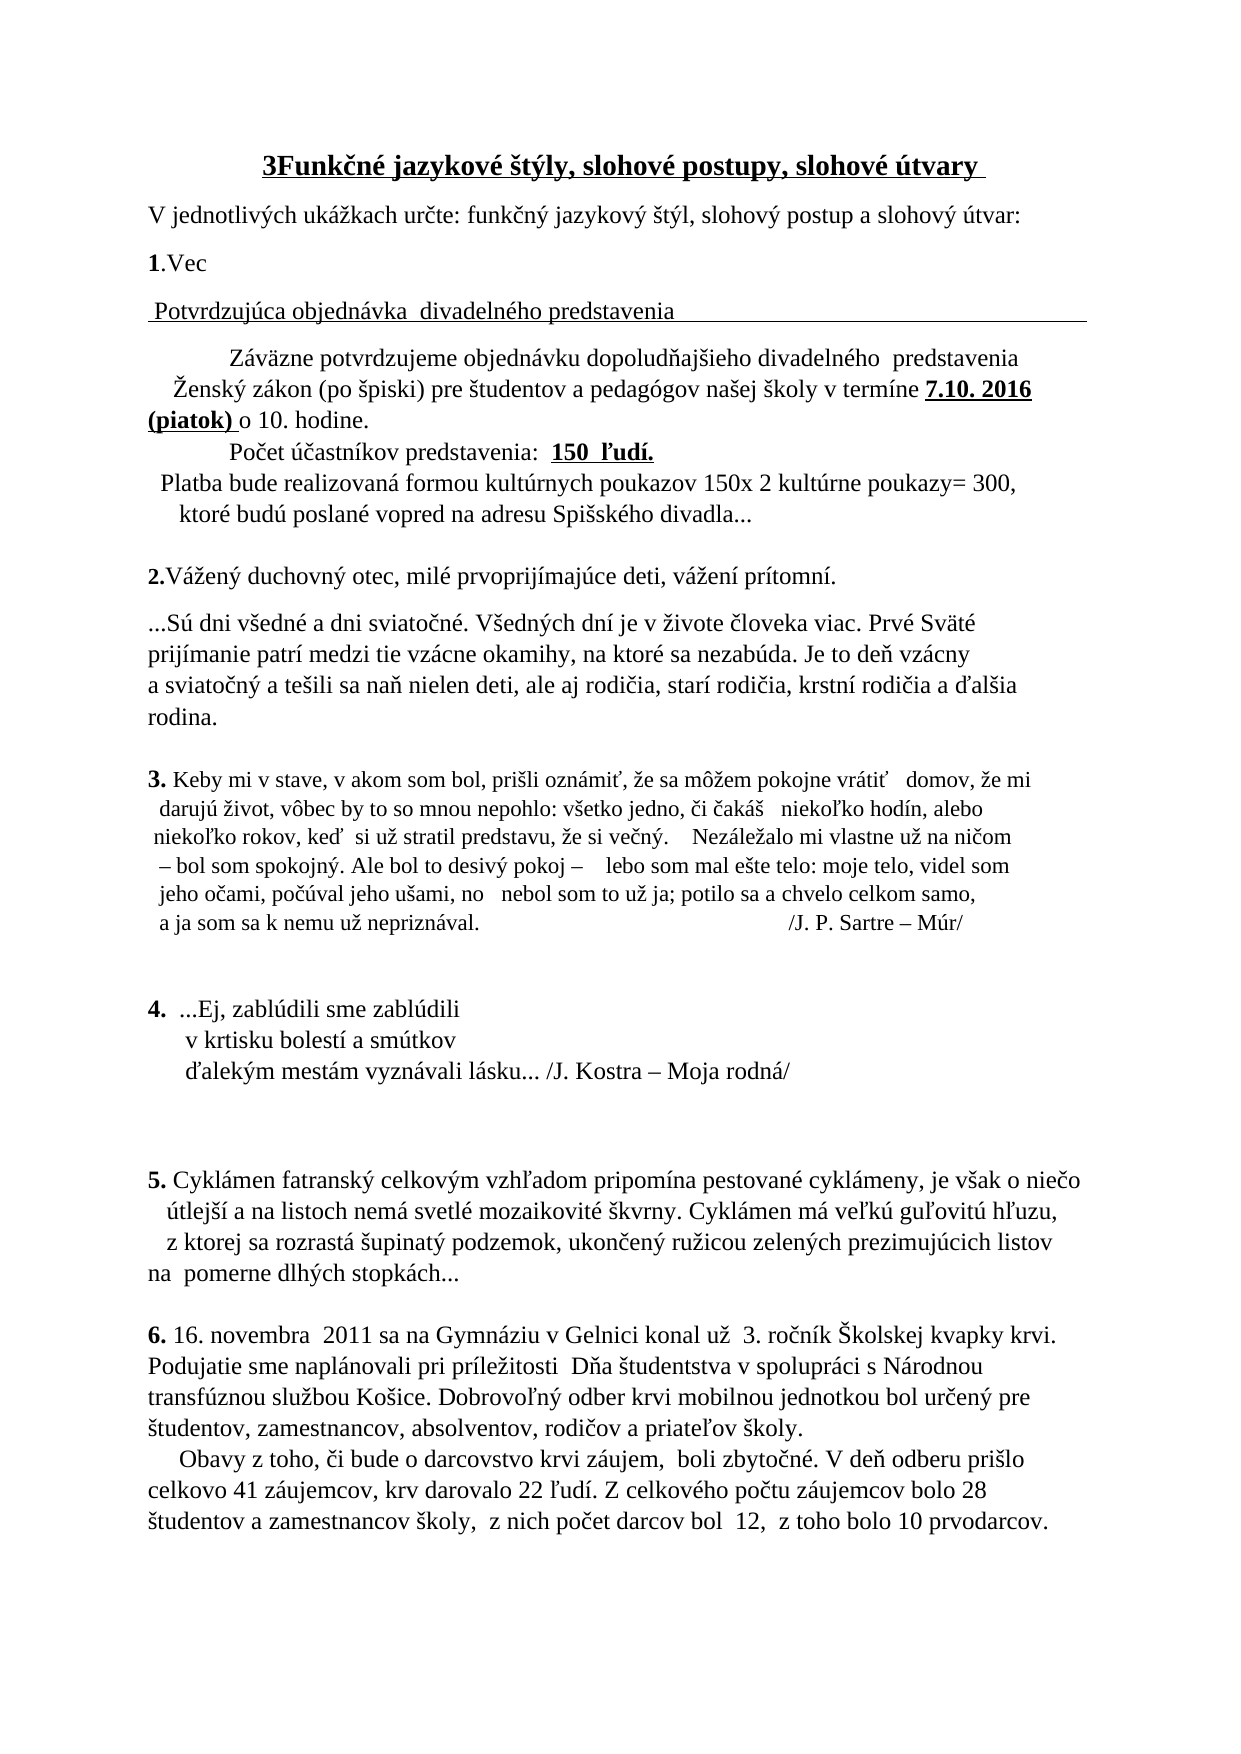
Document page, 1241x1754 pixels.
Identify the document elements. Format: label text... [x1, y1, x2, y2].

text Počet účastníkov predstavenia: 150 ľudí. [148, 437, 1093, 465]
text 3Funkčné jazykové štýly, slohové postupy, slohové útvary [148, 148, 1093, 181]
text 5. Cyklámen fatranský celkovým vzhľadom pripomína pestované cyklámeny, je však o niečo [148, 1165, 1093, 1194]
text 1.Vec [148, 248, 1093, 277]
text Záväzne potvrdzujeme objednávku dopoludňajšieho divadelného predstavenia [148, 343, 1093, 372]
text Obavy z toho, či bude o darcovstvo krvi záujem, boli zbytočné. V deň odberu prišlo [148, 1444, 1093, 1473]
text Podujatie sme naplánovali pri príležitosti Dňa študentstva v spolupráci s Národnou [148, 1351, 1093, 1380]
text Ženský zákon (po špiski) pre študentov a pedagógov našej školy v termíne 7.10. 2016 [148, 374, 1093, 403]
text (piatok) o 10. hodine. [148, 406, 1093, 434]
text v krtisku bolestí a smútkov [148, 1025, 1093, 1054]
text ďalekým mestám vyznávali lásku... /J. Kostra – Moja rodná/ [148, 1056, 1093, 1085]
text – bol som spokojný. Ale bol to desivý pokoj – lebo som mal ešte telo: moje telo, videl som [148, 852, 1093, 878]
text študentov a zamestnancov školy, z nich počet darcov bol 12, z toho bolo 10 prvodarcov. [148, 1506, 1093, 1535]
text transfúznou službou Košice. Dobrovoľný odber krvi mobilnou jednotkou bol určený pre [148, 1382, 1093, 1411]
text útlejší a na listoch nemá svetlé mozaikovité škvrny. Cyklámen má veľkú guľovitú hľuzu, [148, 1196, 1093, 1225]
text a sviatočný a tešili sa naň nielen deti, ale aj rodičia, starí rodičia, krstní rodičia a ďalšia [148, 671, 1093, 699]
text 2.Vážený duchovný otec, milé prvoprijímajúce deti, vážení prítomní. [148, 561, 1093, 589]
text Platba bude realizovaná formou kultúrnych poukazov 150x 2 kultúrne poukazy= 300, [148, 468, 1093, 496]
text prijímanie patrí medzi tie vzácne okamihy, na ktoré sa nezabúda. Je to deň vzácny [148, 639, 1093, 668]
text Potvrdzujúca objednávka divadelného predstavenia [148, 296, 1093, 324]
text V jednotlivých ukážkach určte: funkčný jazykový štýl, slohový postup a slohový útvar: [148, 200, 1093, 229]
text 3. Keby mi v stave, v akom som bol, prišli oznámiť, že sa môžem pokojne vrátiť domov, že mi [148, 764, 1093, 792]
text 6. 16. novembra 2011 sa na Gymnáziu v Gelnici konal už 3. ročník Školskej kvapky krvi. [148, 1320, 1093, 1349]
text niekoľko rokov, keď si už stratil predstavu, že si večný. Nezáležalo mi vlastne už na ničom [148, 823, 1093, 849]
text na pomerne dlhých stopkách... [148, 1258, 1093, 1287]
text 4. ...Ej, zablúdili sme zablúdili [110, 994, 1093, 1023]
text rodina. [148, 702, 1093, 730]
text celkovo 41 záujemcov, krv darovalo 22 ľudí. Z celkového počtu záujemcov bolo 28 [148, 1475, 1093, 1504]
text a ja som sa k nemu už nepriznával. /J. P. Sartre – Múr/ [148, 908, 1093, 935]
text z ktorej sa rozrastá šupinatý podzemok, ukončený ružicou zelených prezimujúcich listov [148, 1227, 1093, 1256]
text študentov, zamestnancov, absolventov, rodičov a priateľov školy. [148, 1413, 1093, 1442]
text darujú život, vôbec by to so mnou nepohlo: všetko jedno, či čakáš niekoľko hodín, alebo [148, 795, 1093, 821]
text jeho očami, počúval jeho ušami, no nebol som to už ja; potilo sa a chvelo celkom samo, [148, 880, 1093, 906]
text ...Sú dni všedné a dni sviatočné. Všedných dní je v živote človeka viac. Prvé Sväté [148, 608, 1093, 637]
text ktoré budú poslané vopred na adresu Spišského divadla... [148, 499, 1093, 527]
